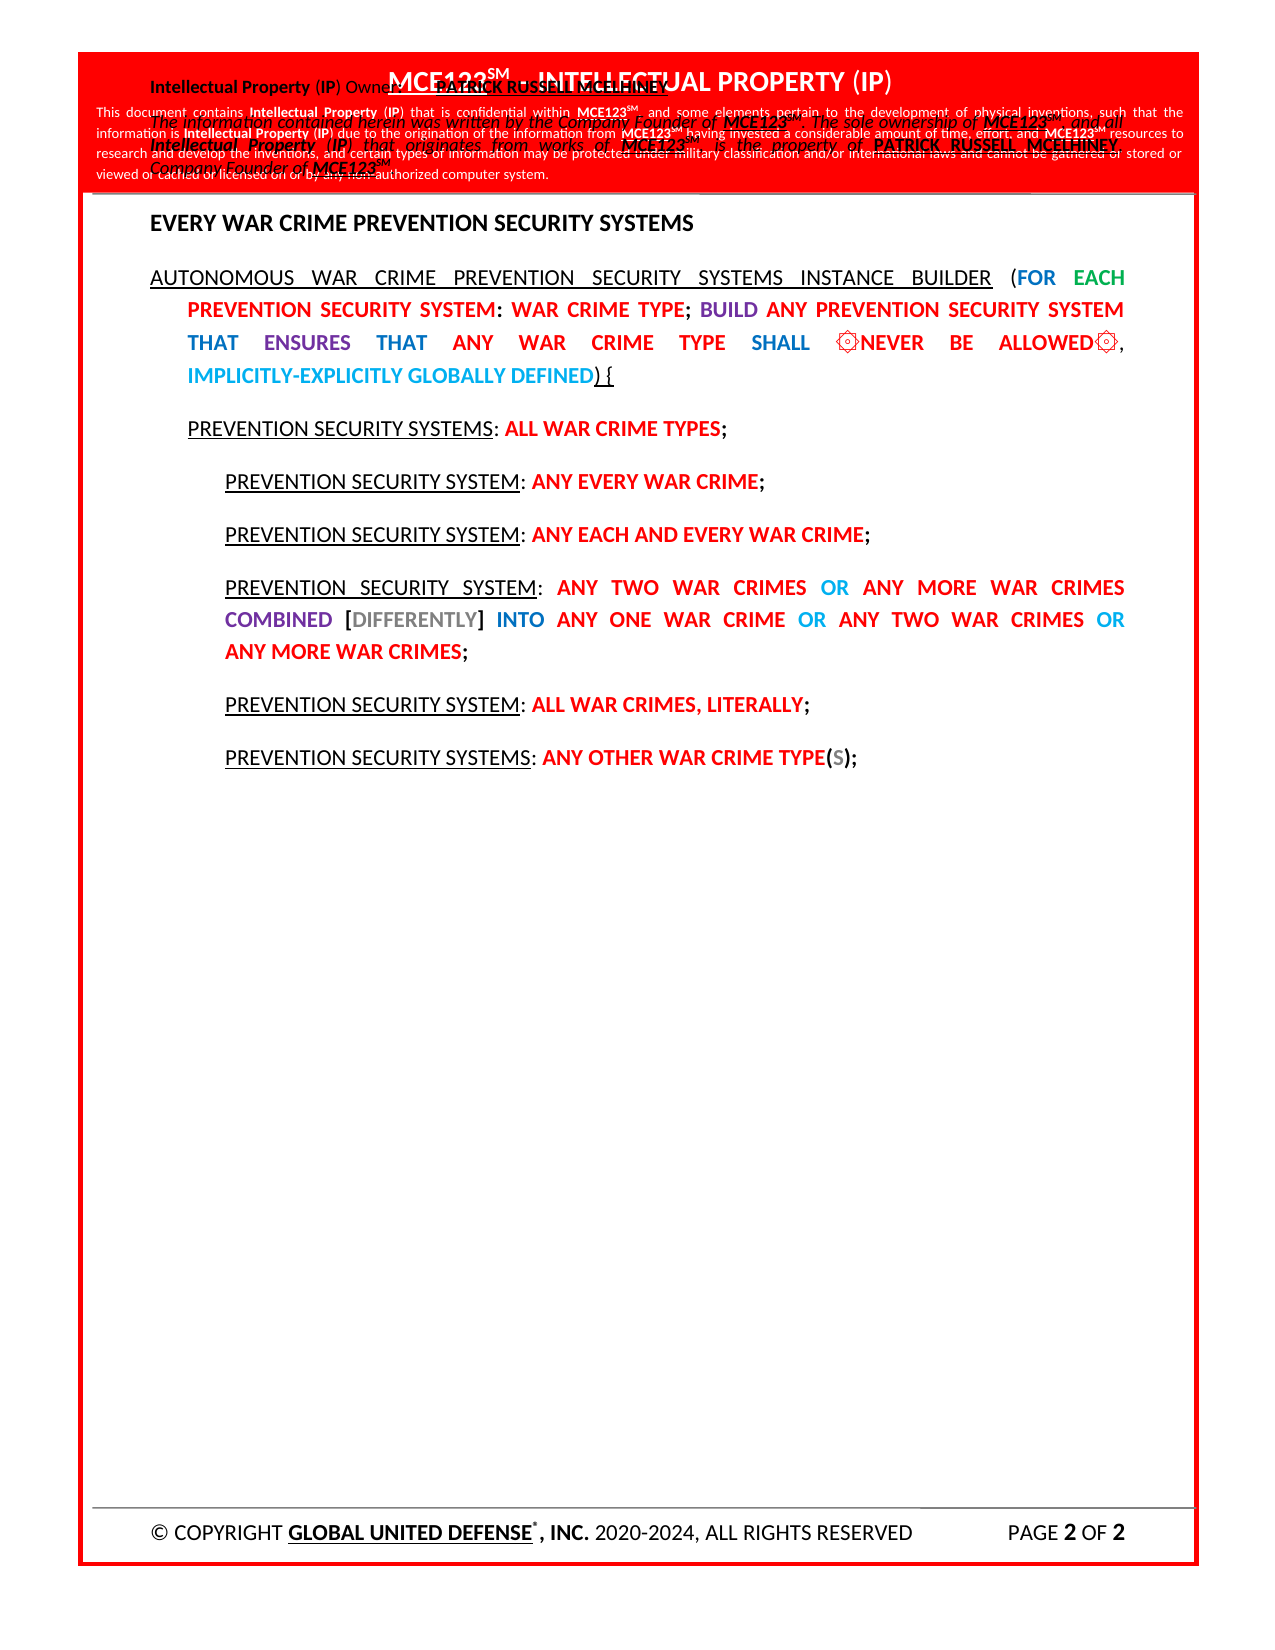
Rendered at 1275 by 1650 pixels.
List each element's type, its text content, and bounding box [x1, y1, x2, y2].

text PREVENTION SECURITY SYSTEM: ALL WAR CRIMES, LITERALLY; [225, 690, 1125, 718]
text PREVENTION SECURITY SYSTEM: ANY TWO WAR CRIMES OR ANY MORE WAR CRIMES COMBINED [DIFFERENTLY] INTO ANY ONE WAR CRIME OR ANY TWO WAR CRIMES OR ANY MORE WAR CRIMES; [225, 573, 1125, 665]
text EVERY WAR CRIME PREVENTION SECURITY SYSTEMS [150, 207, 1125, 238]
text AUTONOMOUS WAR CRIME PREVENTION SECURITY SYSTEMS INSTANCE BUILDER (FOR EACH PREVENTION SECURITY SYSTEM: WAR CRIME TYPE; BUILD ANY PREVENTION SECURITY SYSTEM THAT ENSURES THAT ANY WAR CRIME TYPE SHALL ۞NEVER BE ALLOWED۞, IMPLICITLY-EXPLICITLY GLOBALLY DEFINED) { [150, 263, 1125, 389]
text PREVENTION SECURITY SYSTEM: ANY EACH AND EVERY WAR CRIME; [225, 520, 1125, 548]
text PREVENTION SECURITY SYSTEM: ANY EVERY WAR CRIME; [225, 467, 1125, 495]
text PREVENTION SECURITY SYSTEMS: ANY OTHER WAR CRIME TYPE(S); [187, 743, 1125, 771]
text PREVENTION SECURITY SYSTEMS: ALL WAR CRIME TYPES; [187, 414, 1125, 442]
